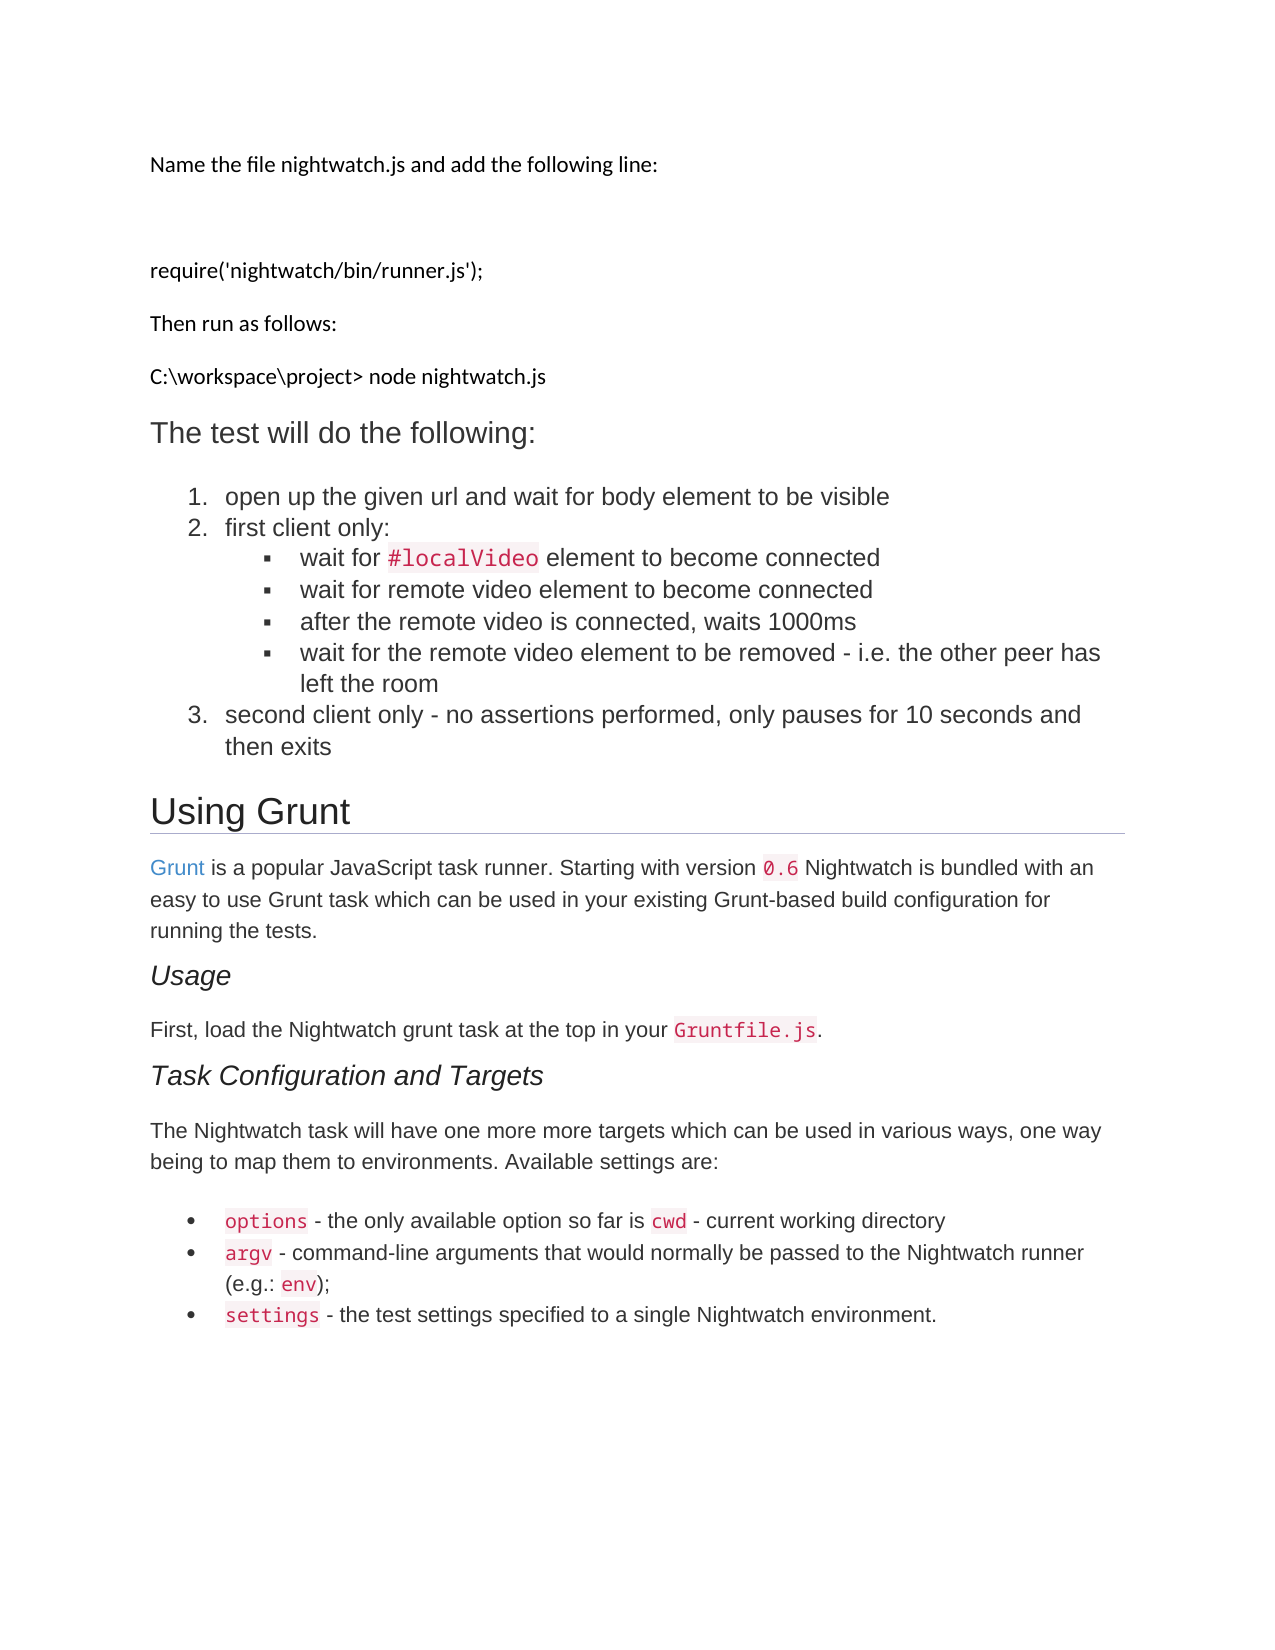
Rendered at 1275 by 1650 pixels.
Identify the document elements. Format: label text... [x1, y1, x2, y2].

list settings - the test settings specified to a single Nightwatch environment. [187, 1297, 1125, 1328]
list options - the only available option so far is cwd - current working directory [187, 1203, 1125, 1234]
subtitle Using Grunt [150, 789, 1125, 833]
list wait for remote video element to become connected [262, 573, 1125, 604]
text Then run as follows: [150, 309, 1125, 337]
text First, load the Nightwatch grunt task at the top in your Gruntfile.js. [150, 1012, 1125, 1043]
subtitle Usage [150, 959, 1125, 992]
subtitle Task Configuration and Targets [150, 1059, 1125, 1091]
list first client only: [187, 510, 1125, 542]
text Name the file nightwatch.js and add the following line: [150, 150, 1125, 178]
text Grunt is a popular JavaScript task runner. Starting with version 0.6 Nightwatch is bundled with an easy to use Grunt task which can be used in your existing Grunt-based build configuration for running the tests. [150, 850, 1125, 943]
list wait for #localVideo element to become connected [262, 542, 388, 573]
list open up the given url and wait for body element to be visible [187, 479, 1125, 510]
text The Nightwatch task will have one more more targets which can be used in various ways, one way being to map them to environments. Available settings are: [150, 1112, 1125, 1174]
text C:\workspace\project> node nightwatch.js [150, 362, 1125, 390]
text The test will do the following: [150, 415, 1125, 450]
list wait for #localVideo element to become connected [539, 542, 1125, 573]
list wait for the remote video element to be removed - i.e. the other peer has left the room [262, 635, 1125, 698]
list after the remote video is connected, waits 1000ms [262, 604, 1125, 635]
list argv - command-line arguments that would normally be passed to the Nightwatch runner (e.g.: env); [187, 1234, 1125, 1297]
list second client only - no assertions performed, only pauses for 10 seconds and then exits [187, 698, 1125, 760]
text require('nightwatch/bin/runner.js'); [150, 256, 1125, 284]
